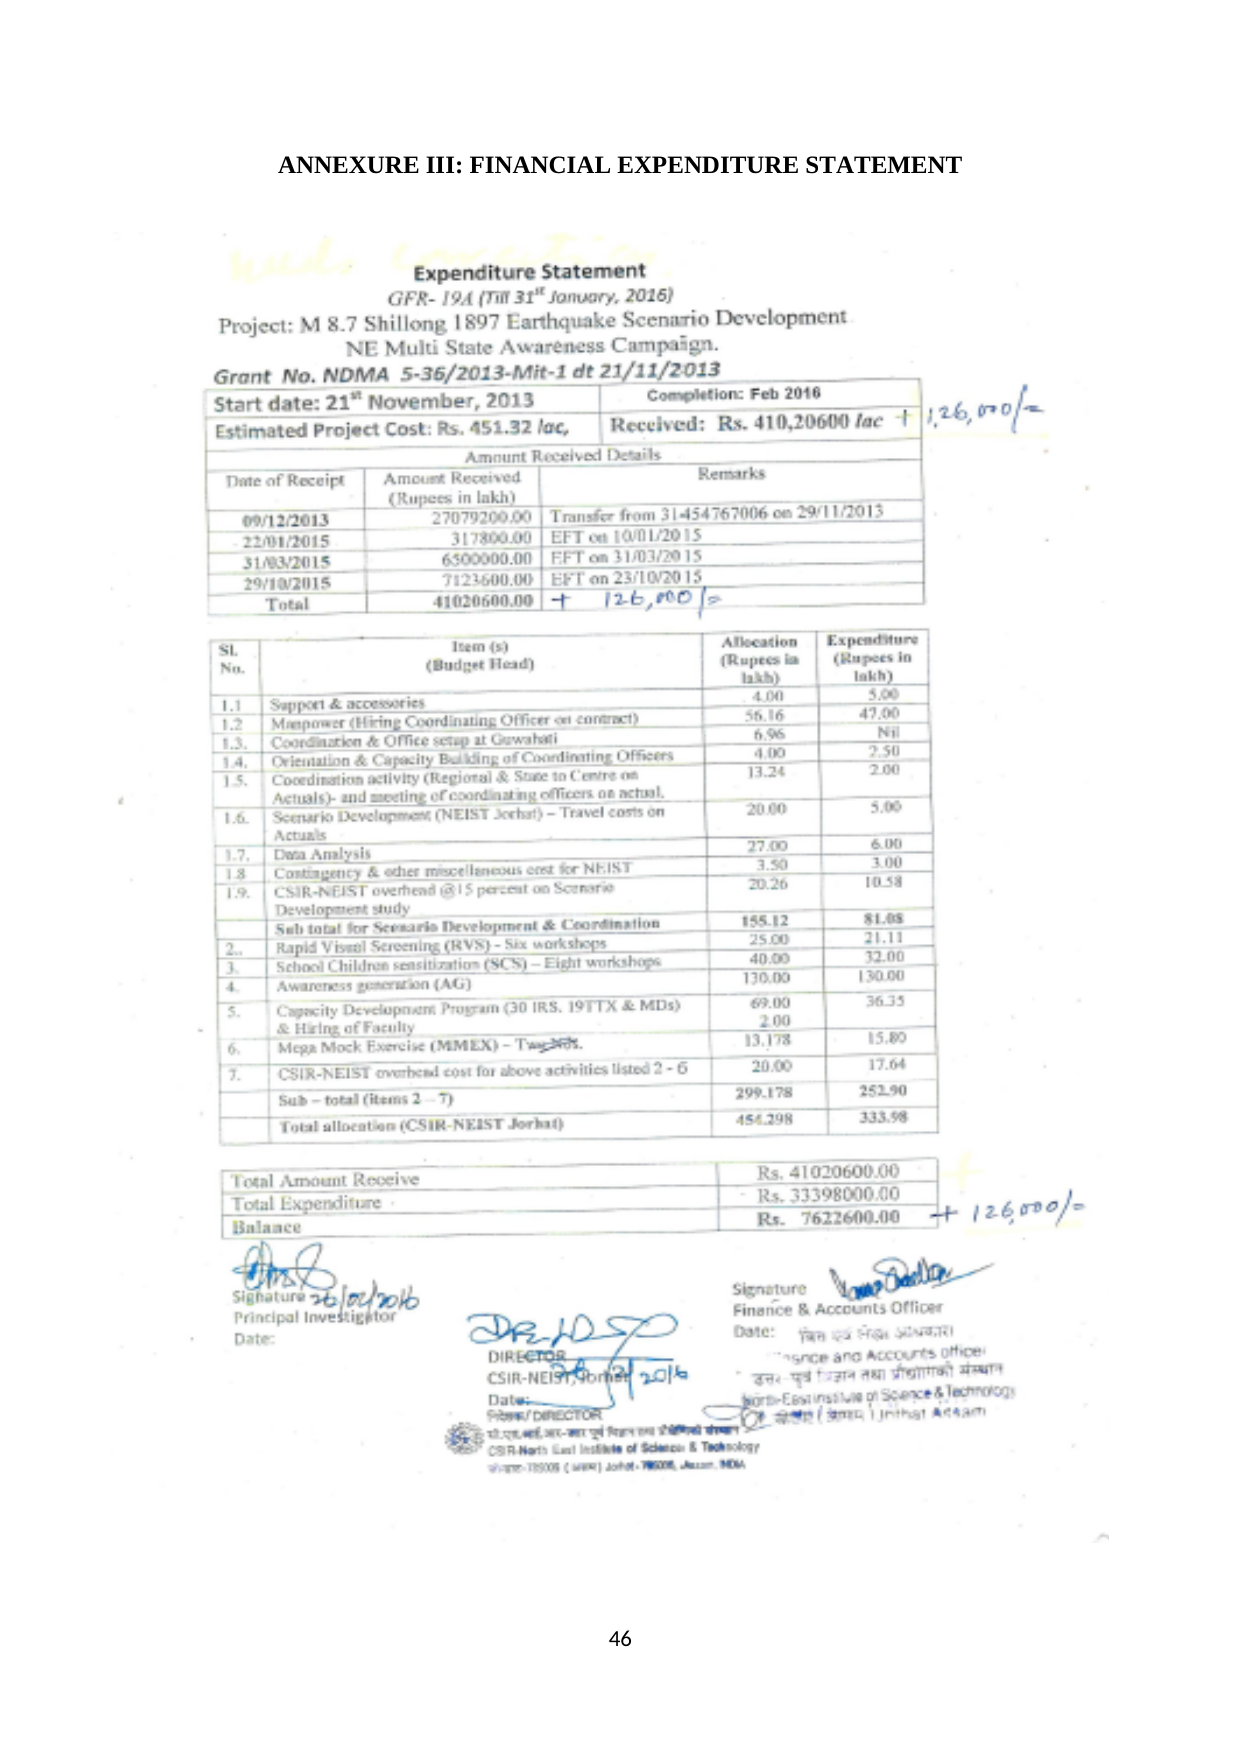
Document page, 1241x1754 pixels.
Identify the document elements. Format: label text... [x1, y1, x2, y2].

text ANNEXURE III: FINANCIAL EXPENDITURE STATEMENT [150, 150, 1090, 179]
